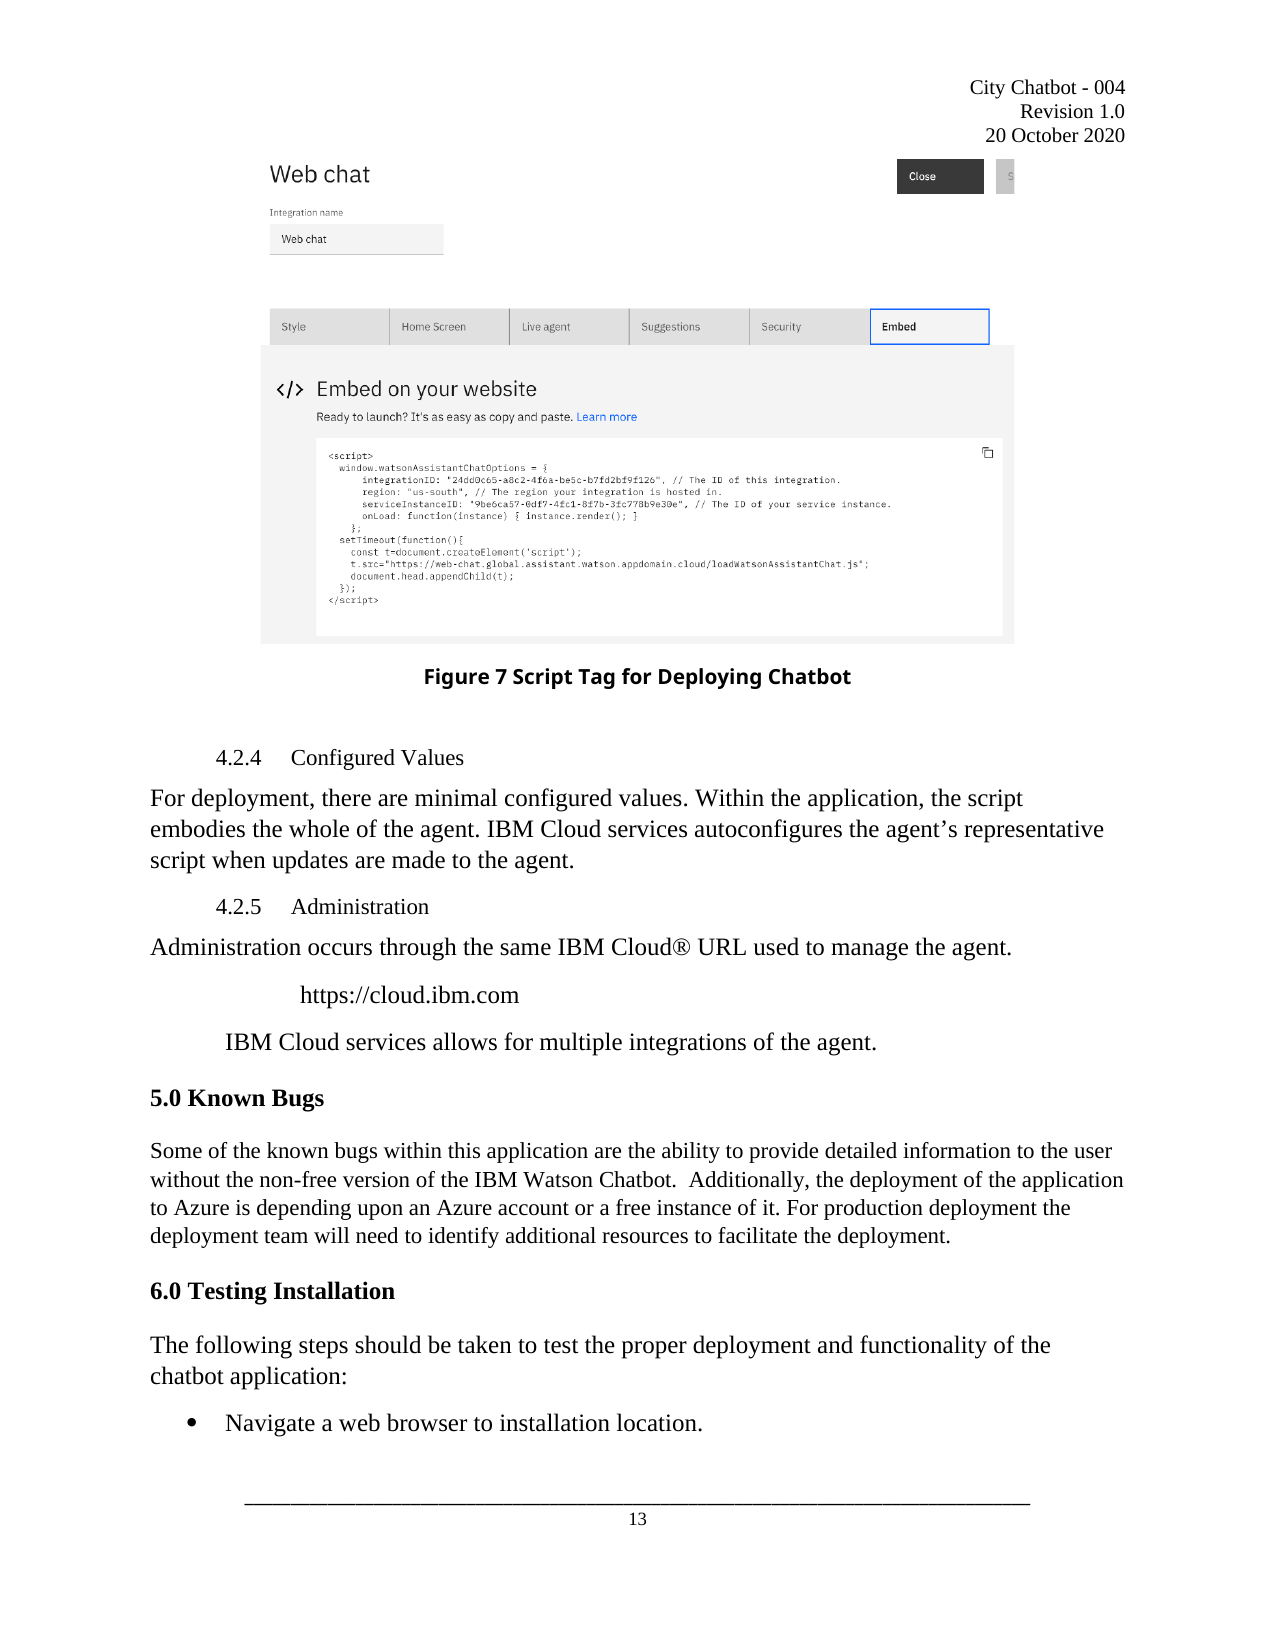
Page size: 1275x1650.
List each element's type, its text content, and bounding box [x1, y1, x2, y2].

text Known Bugs [150, 1083, 1125, 1112]
text For deployment, there are minimal configured values. Within the application, the script embodies the whole of the agent. IBM Cloud services autoconfigures the agent’s representative script when updates are made to the agent. [150, 783, 1125, 874]
text Administration [216, 893, 1125, 919]
text The following steps should be taken to test the proper deployment and functionality of the chatbot application: [150, 1330, 1125, 1389]
list Navigate a web browser to installation location. [187, 1408, 1125, 1437]
text Testing Installation [150, 1276, 1125, 1305]
picture [260, 159, 1015, 644]
text Configured Values [216, 744, 1125, 771]
text Administration occurs through the same IBM Cloud® URL used to manage the agent. [150, 932, 1125, 961]
text Some of the known bugs within this application are the ability to provide detailed information to the user without the non-free version of the IBM Watson Chatbot. Additionally, the deployment of the application to Azure is depending upon an Azure account or a free instance of it. For production deployment the deployment team will need to identify additional resources to facilitate the deployment. [150, 1137, 1125, 1249]
text IBM Cloud services allows for multiple integrations of the agent. [150, 1027, 1125, 1056]
text Figure 7 Script Tag for Deploying Chatbot [150, 662, 1125, 691]
text https://cloud.ibm.com [150, 980, 1125, 1008]
